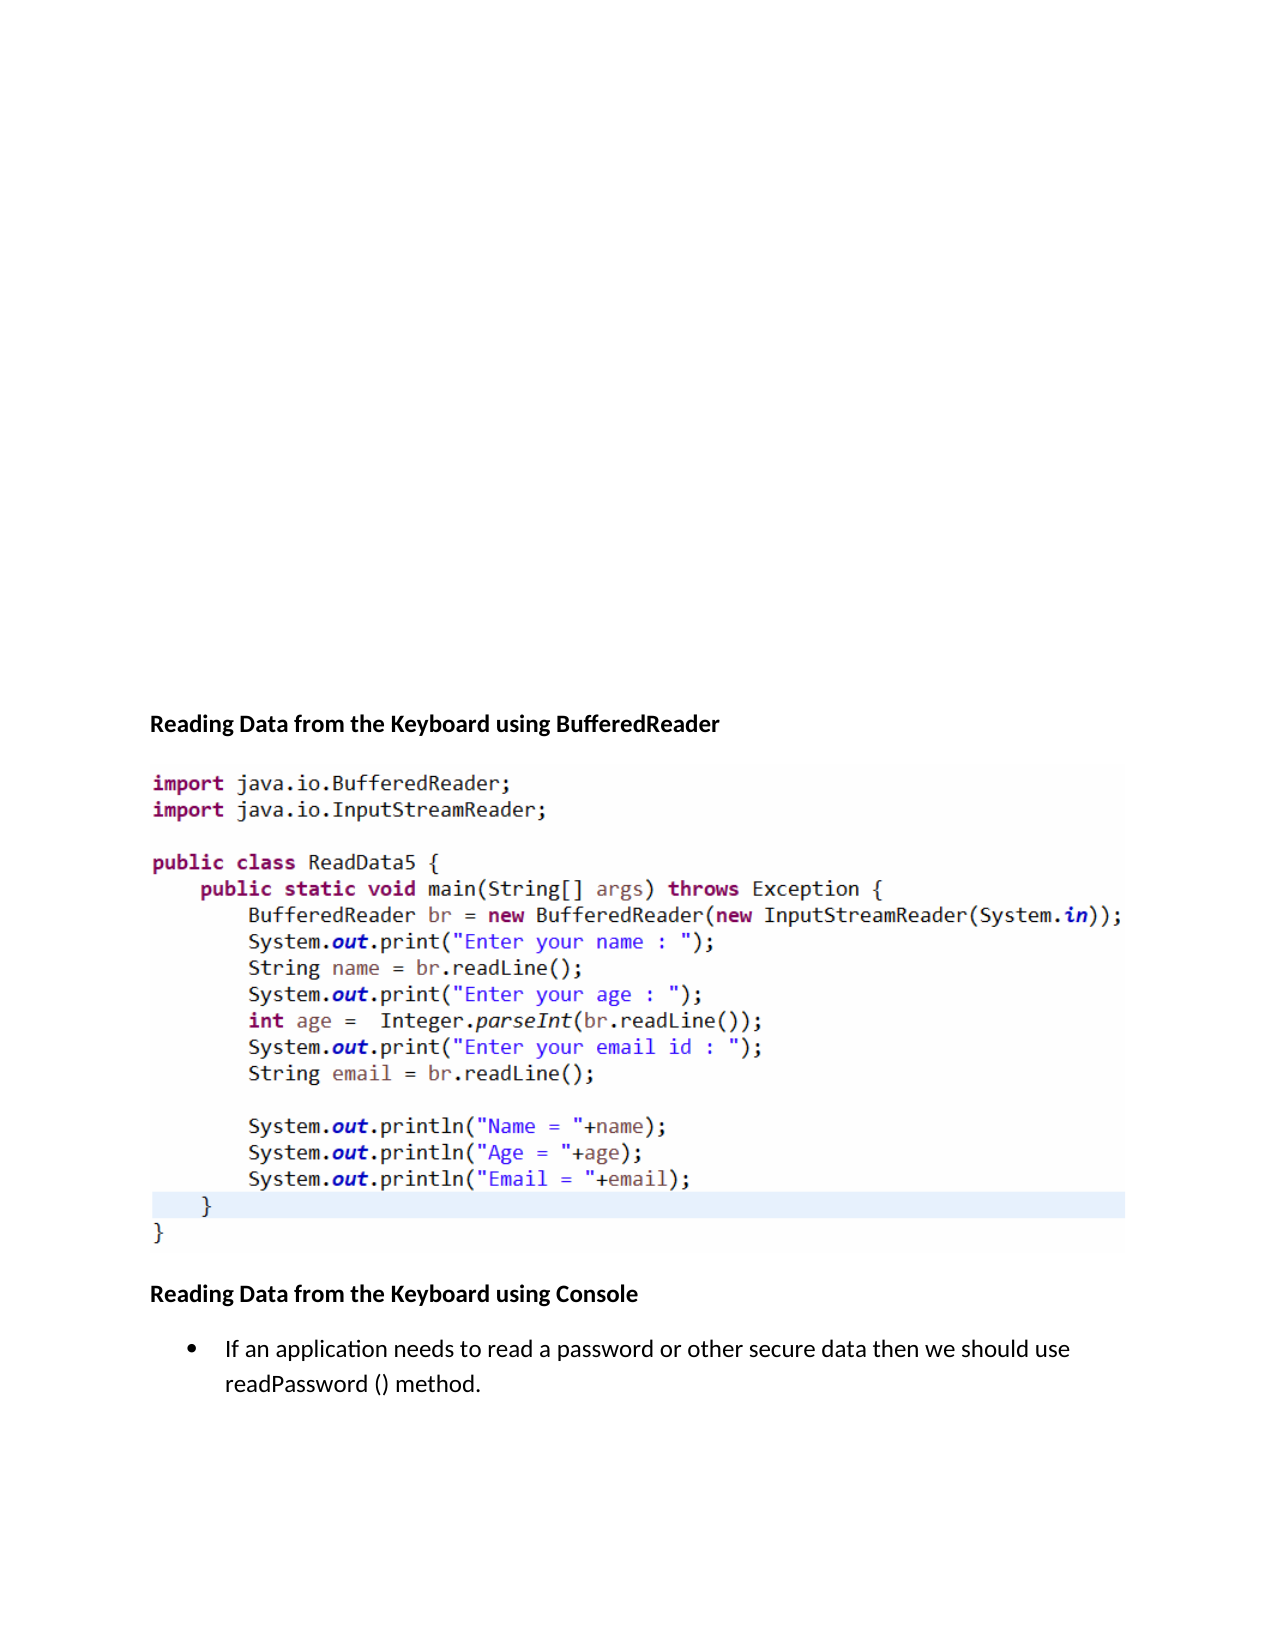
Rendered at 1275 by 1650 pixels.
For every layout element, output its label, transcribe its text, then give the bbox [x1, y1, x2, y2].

list If an application needs to read a password or other secure data then we should use readPassword () method. [187, 1334, 1125, 1399]
text Reading Data from the Keyboard using BufferedReader [150, 708, 1125, 739]
text Reading Data from the Keyboard using Console [150, 1278, 1125, 1308]
picture [150, 764, 1125, 1253]
